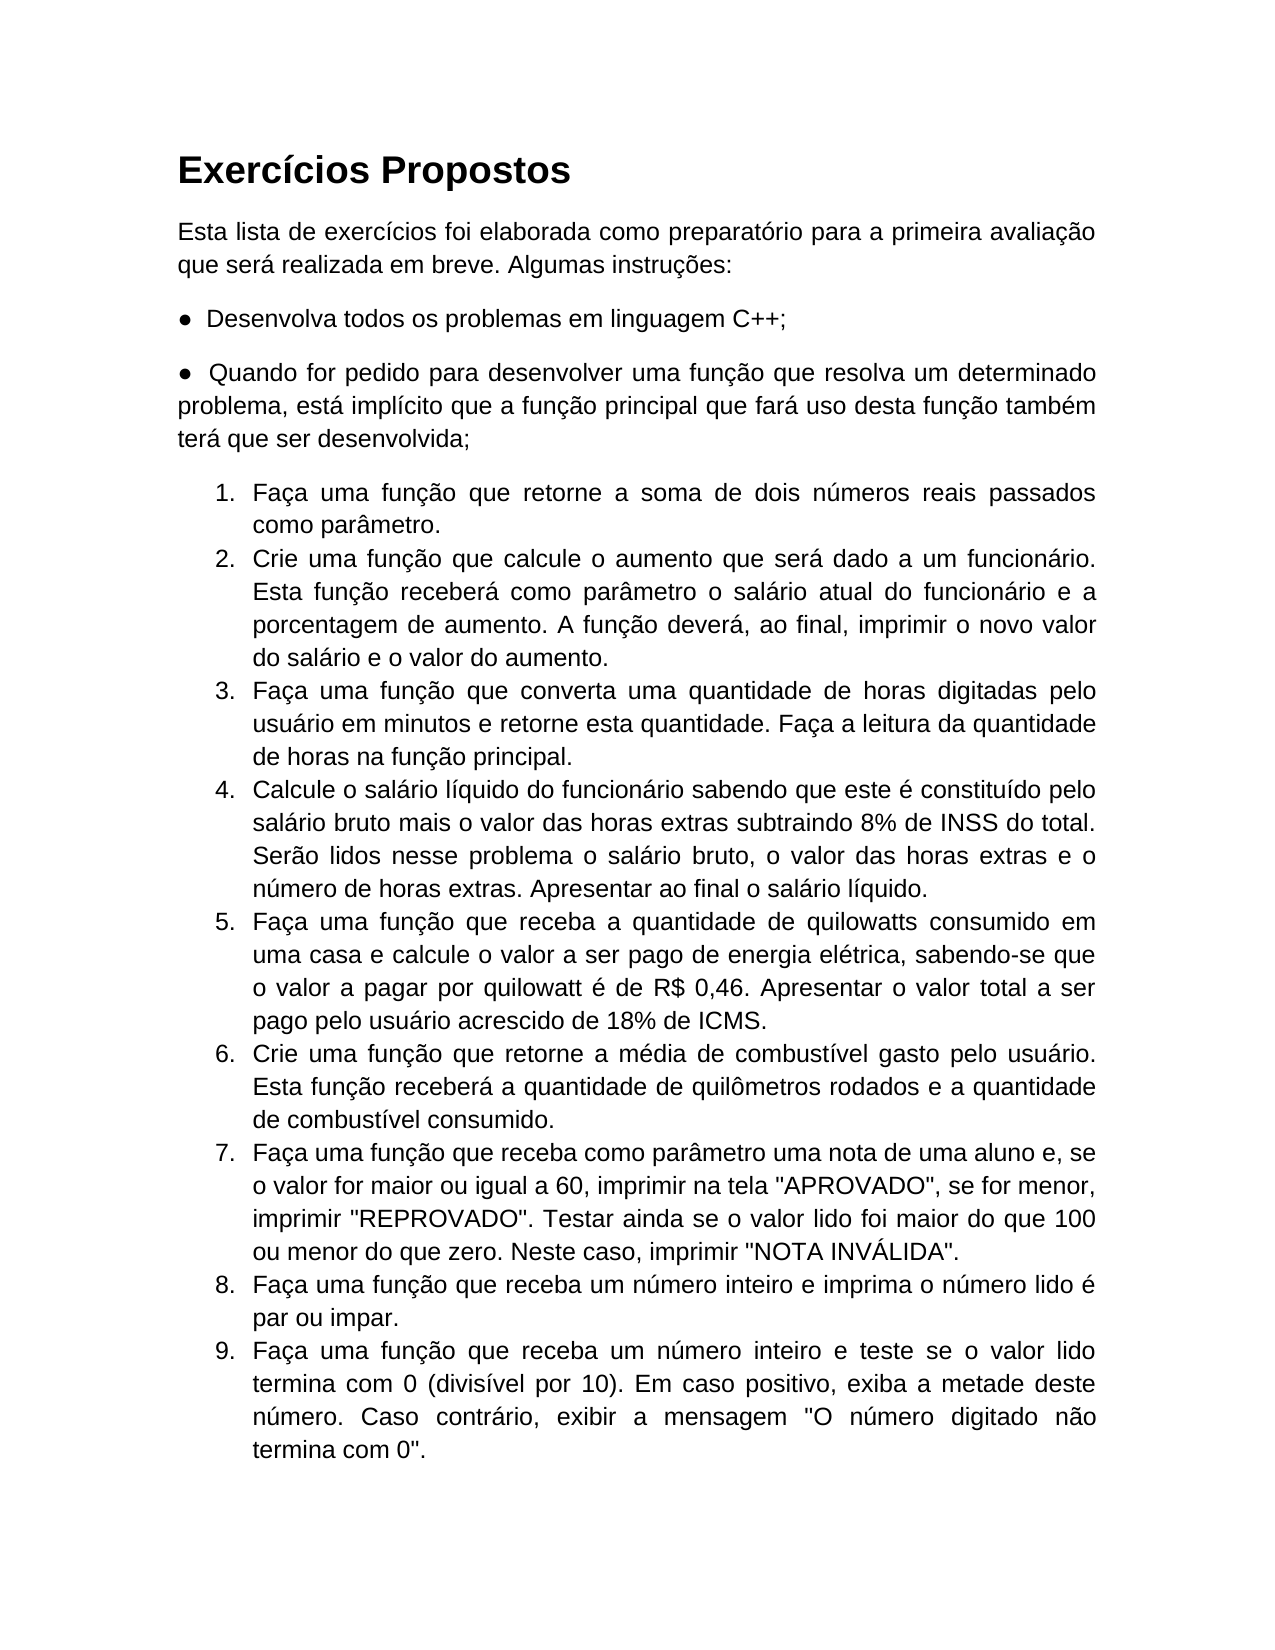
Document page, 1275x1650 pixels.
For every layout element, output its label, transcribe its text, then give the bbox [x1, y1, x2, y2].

text ● Quando for pedido para desenvolver uma função que resolva um determinado problema, está implícito que a função principal que fará uso desta função também terá que ser desenvolvida; [177, 358, 1098, 452]
list Crie uma função que calcule o aumento que será dado a um funcionário. Esta função receberá como parâmetro o salário atual do funcionário e a porcentagem de aumento. A função deverá, ao final, imprimir o novo valor do salário e o valor do aumento. [215, 543, 1098, 671]
list Faça uma função que retorne a soma de dois números reais passados como parâmetro. [215, 477, 1098, 539]
list Calcule o salário líquido do funcionário sabendo que este é constituído pelo salário bruto mais o valor das horas extras subtraindo 8% de INSS do total. Serão lidos nesse problema o salário bruto, o valor das horas extras e o número de horas extras. Apresentar ao final o salário líquido. [215, 775, 1098, 902]
list Faça uma função que receba a quantidade de quilowatts consumido em uma casa e calcule o valor a ser pago de energia elétrica, sabendo-se que o valor a pagar por quilowatt é de R$ 0,46. Apresentar o valor total a ser pago pelo usuário acrescido de 18% de ICMS. [215, 907, 1098, 1034]
list Faça uma função que receba um número inteiro e imprima o número lido é par ou impar. [215, 1270, 1098, 1332]
list Faça uma função que receba um número inteiro e teste se o valor lido termina com 0 (divisível por 10). Em caso positivo, exiba a metade deste número. Caso contrário, exibir a mensagem "O número digitado não termina com 0". [215, 1336, 1098, 1464]
text Esta lista de exercícios foi elaborada como preparatório para a primeira avaliação que será realizada em breve. Algumas instruções: [177, 217, 1098, 279]
list Faça uma função que converta uma quantidade de horas digitadas pelo usuário em minutos e retorne esta quantidade. Faça a leitura da quantidade de horas na função principal. [215, 676, 1098, 770]
text Exercícios Propostos [177, 148, 1098, 192]
list Faça uma função que receba como parâmetro uma nota de uma aluno e, se o valor for maior ou igual a 60, imprimir na tela "APROVADO", se for menor, imprimir "REPROVADO". Testar ainda se o valor lido foi maior do que 100 ou menor do que zero. Neste caso, imprimir "NOTA INVÁLIDA". [215, 1138, 1098, 1266]
text ● Desenvolva todos os problemas em linguagem C++; [177, 304, 1098, 332]
list Crie uma função que retorne a média de combustível gasto pelo usuário. Esta função receberá a quantidade de quilômetros rodados e a quantidade de combustível consumido. [215, 1039, 1098, 1134]
